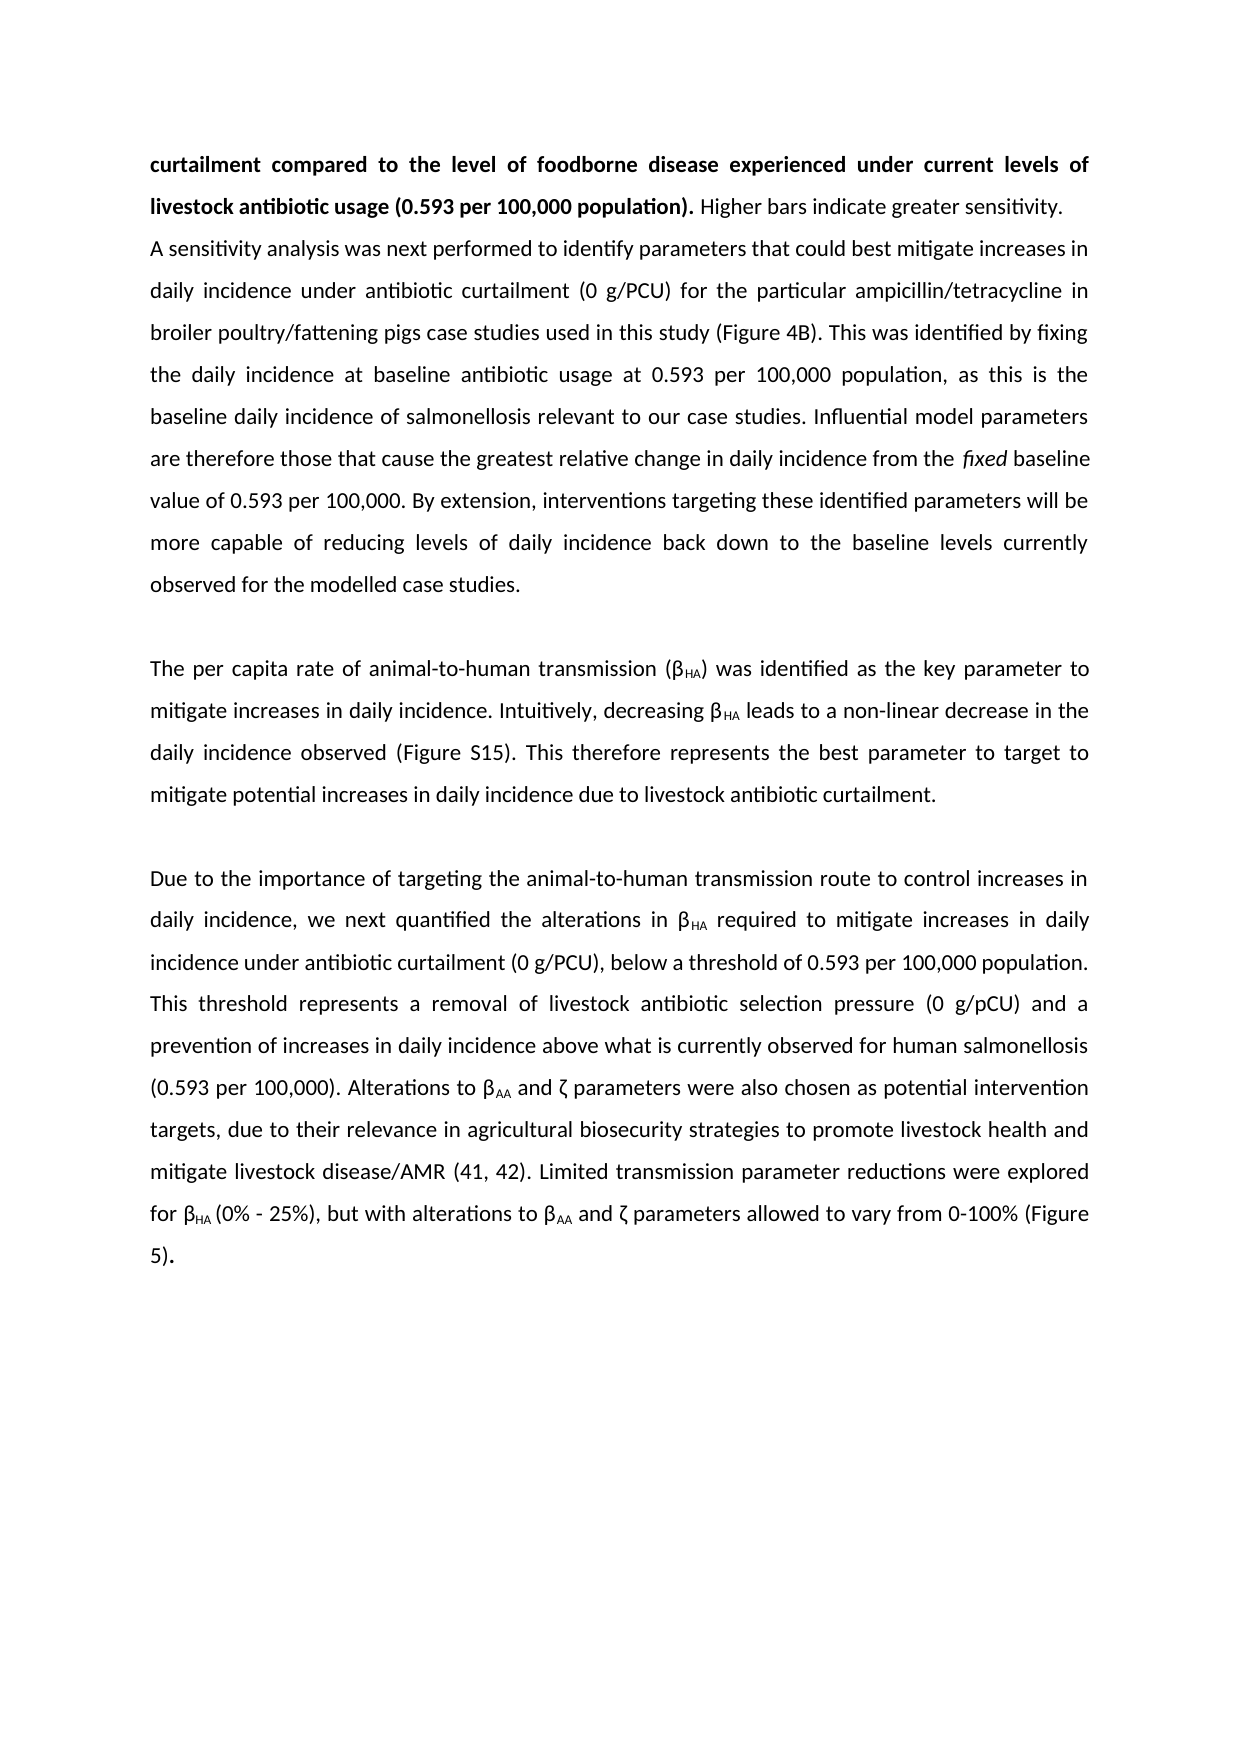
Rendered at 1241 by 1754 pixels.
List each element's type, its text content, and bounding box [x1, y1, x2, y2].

text The per capita rate of animal-to-human transmission (βHA) was identified as the key parameter to mitigate increases in daily incidence. Intuitively, decreasing βHA leads to a non-linear decrease in the daily incidence observed (Figure S15). This therefore represents the best parameter to target to mitigate potential increases in daily incidence due to livestock antibiotic curtailment. [150, 654, 1090, 808]
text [150, 150, 1090, 220]
text A sensitivity analysis was next performed to identify parameters that could best mitigate increases in daily incidence under antibiotic curtailment (0 g/PCU) for the particular ampicillin/tetracycline in broiler poultry/fattening pigs case studies used in this study (Figure 4B). This was identified by fixing the daily incidence at baseline antibiotic usage at 0.593 per 100,000 population, as this is the baseline daily incidence of salmonellosis relevant to our case studies. Influential model parameters are therefore those that cause the greatest relative change in daily incidence from the fixed baseline value of 0.593 per 100,000. By extension, interventions targeting these identified parameters will be more capable of reducing levels of daily incidence back down to the baseline levels currently observed for the modelled case studies. [150, 234, 1090, 598]
text Due to the importance of targeting the animal-to-human transmission route to control increases in daily incidence, we next quantified the alterations in βHA required to mitigate increases in daily incidence under antibiotic curtailment (0 g/PCU), below a threshold of 0.593 per 100,000 population. This threshold represents a removal of livestock antibiotic selection pressure (0 g/pCU) and a prevention of increases in daily incidence above what is currently observed for human salmonellosis (0.593 per 100,000). Alterations to βAA and ζ parameters were also chosen as potential intervention targets, due to their relevance in agricultural biosecurity strategies to promote livestock health and mitigate livestock disease/AMR (41, 42). Limited transmission parameter reductions were explored for βHA (0% - 25%), but with alterations to βAA and ζ parameters allowed to vary from 0-100% (Figure 5). [150, 864, 1090, 1269]
